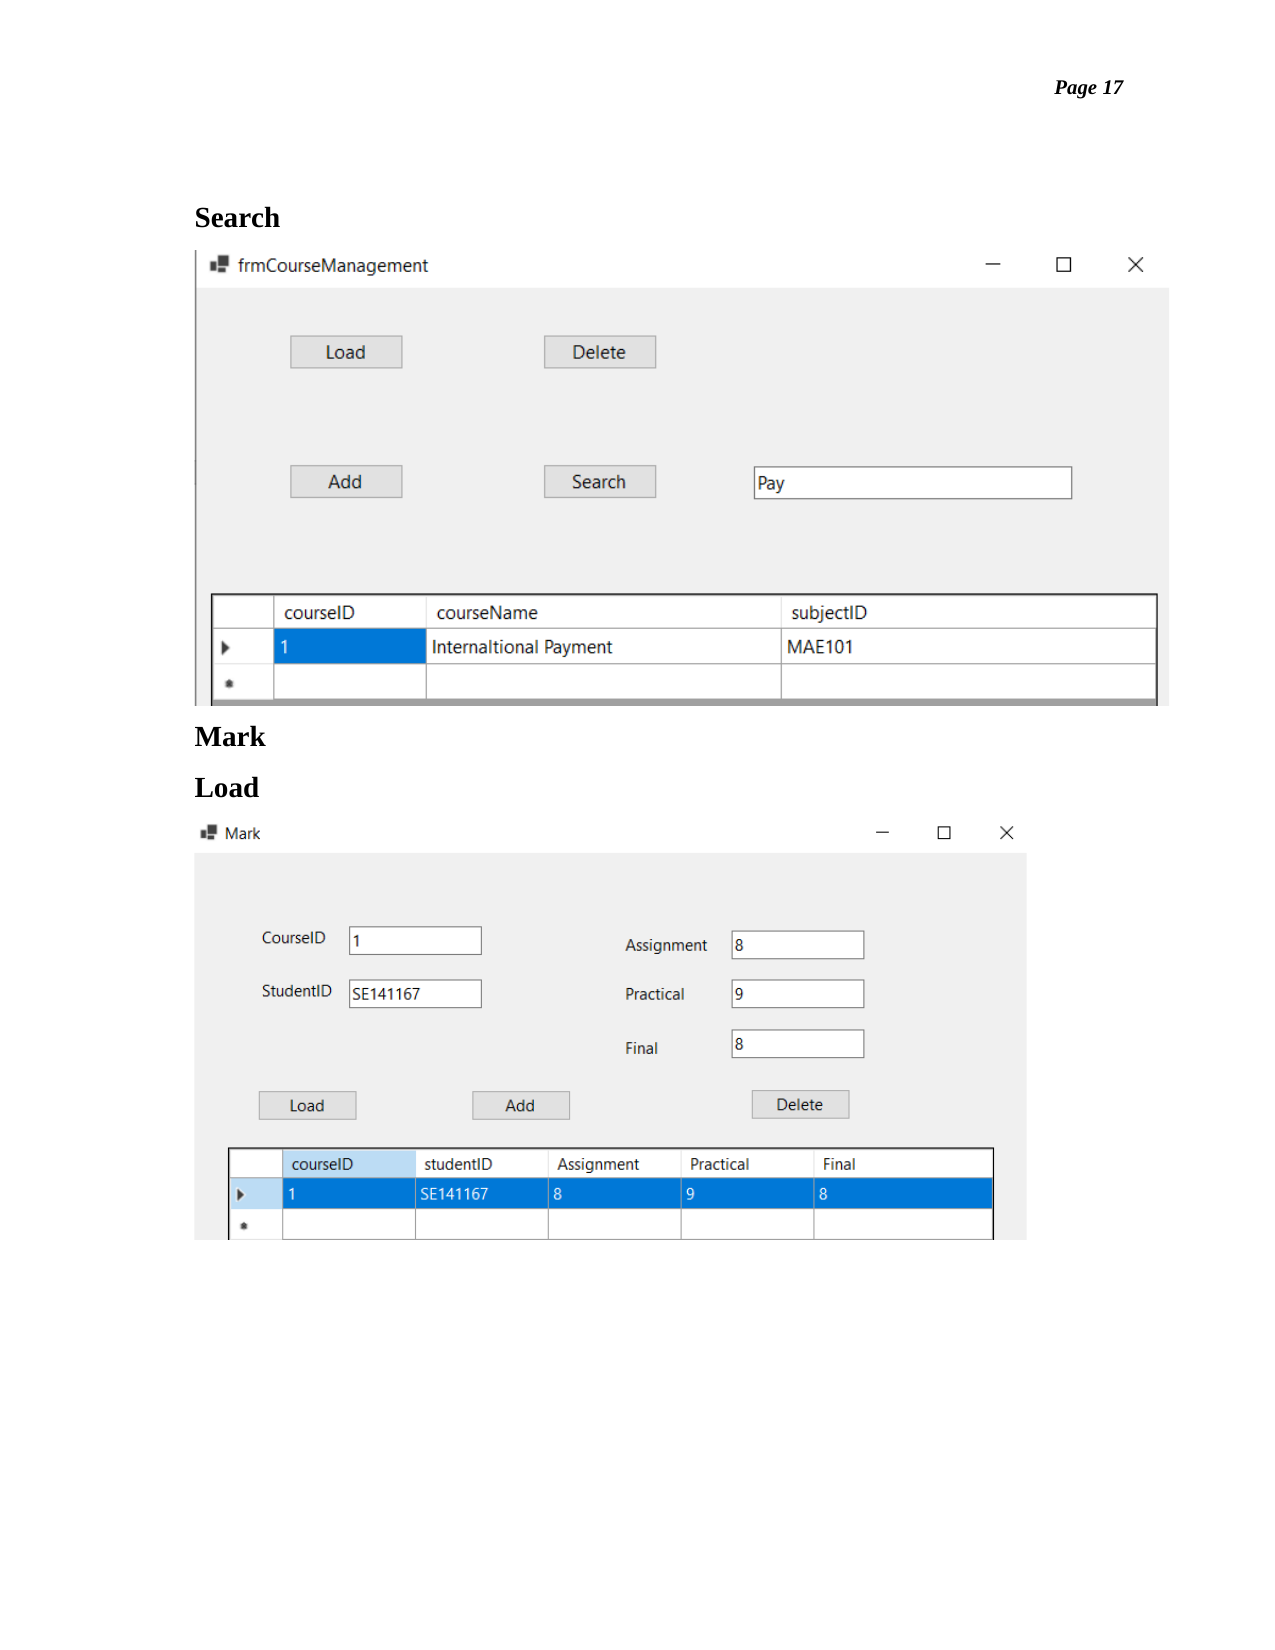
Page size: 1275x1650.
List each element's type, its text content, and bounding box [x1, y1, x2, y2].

text Mark [194, 719, 1125, 753]
text Search [194, 200, 1125, 234]
picture [194, 250, 1170, 706]
picture [194, 820, 1027, 1240]
text Load [194, 770, 1125, 803]
